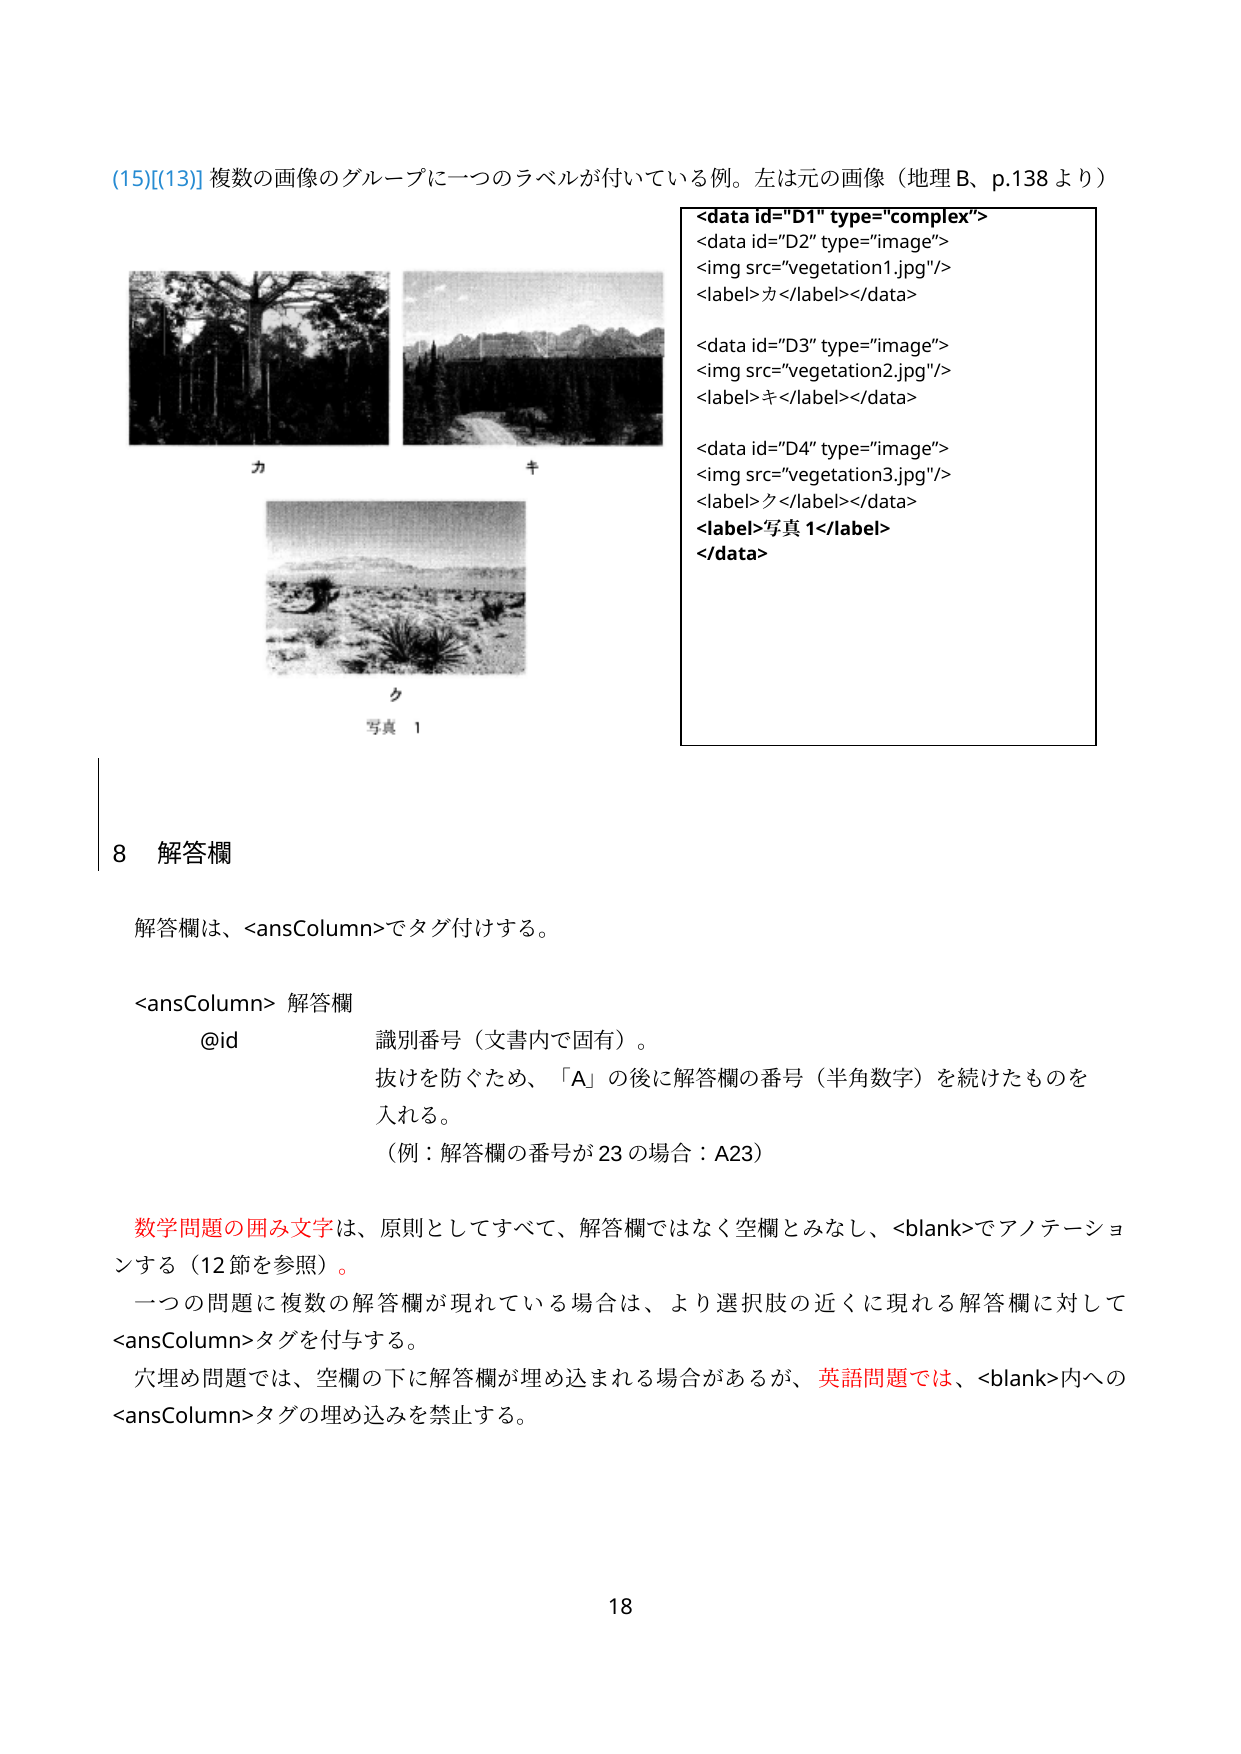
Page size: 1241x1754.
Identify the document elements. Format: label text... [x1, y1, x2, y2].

text 数学問題の囲み文字は、原則としてすべて、解答欄ではなく空欄とみなし、<blank>でアノテーションする（12節を参照）。 [112, 1208, 1128, 1283]
text 解答欄は、<ansColumn>でタグ付けする。 [112, 908, 1128, 946]
text 一つの問題に複数の解答欄が現れている場合は、より選択肢の近くに現れる解答欄に対して<ansColumn>タグを付与する。 [112, 1283, 1128, 1358]
text 入れる。 [112, 1096, 1128, 1133]
text 穴埋め問題では、空欄の下に解答欄が埋め込まれる場合があるが、英語問題では、<blank>内への<ansColumn>タグの埋め込みを禁止する。 [112, 1358, 1128, 1433]
subtitle 解答欄 [112, 833, 1128, 871]
text <ansColumn> 解答欄 [112, 983, 1128, 1021]
text 抜けを防ぐため、「A」の後に解答欄の番号（半角数字）を続けたものを [112, 1058, 1128, 1096]
text （例：解答欄の番号が23の場合：A23） [112, 1133, 1128, 1171]
list 複数の画像のグループに一つのラベルが付いている例。左は元の画像（地理B、p.138より） [112, 158, 1128, 196]
text @id 識別番号（文書内で固有）。 [112, 1021, 1128, 1058]
